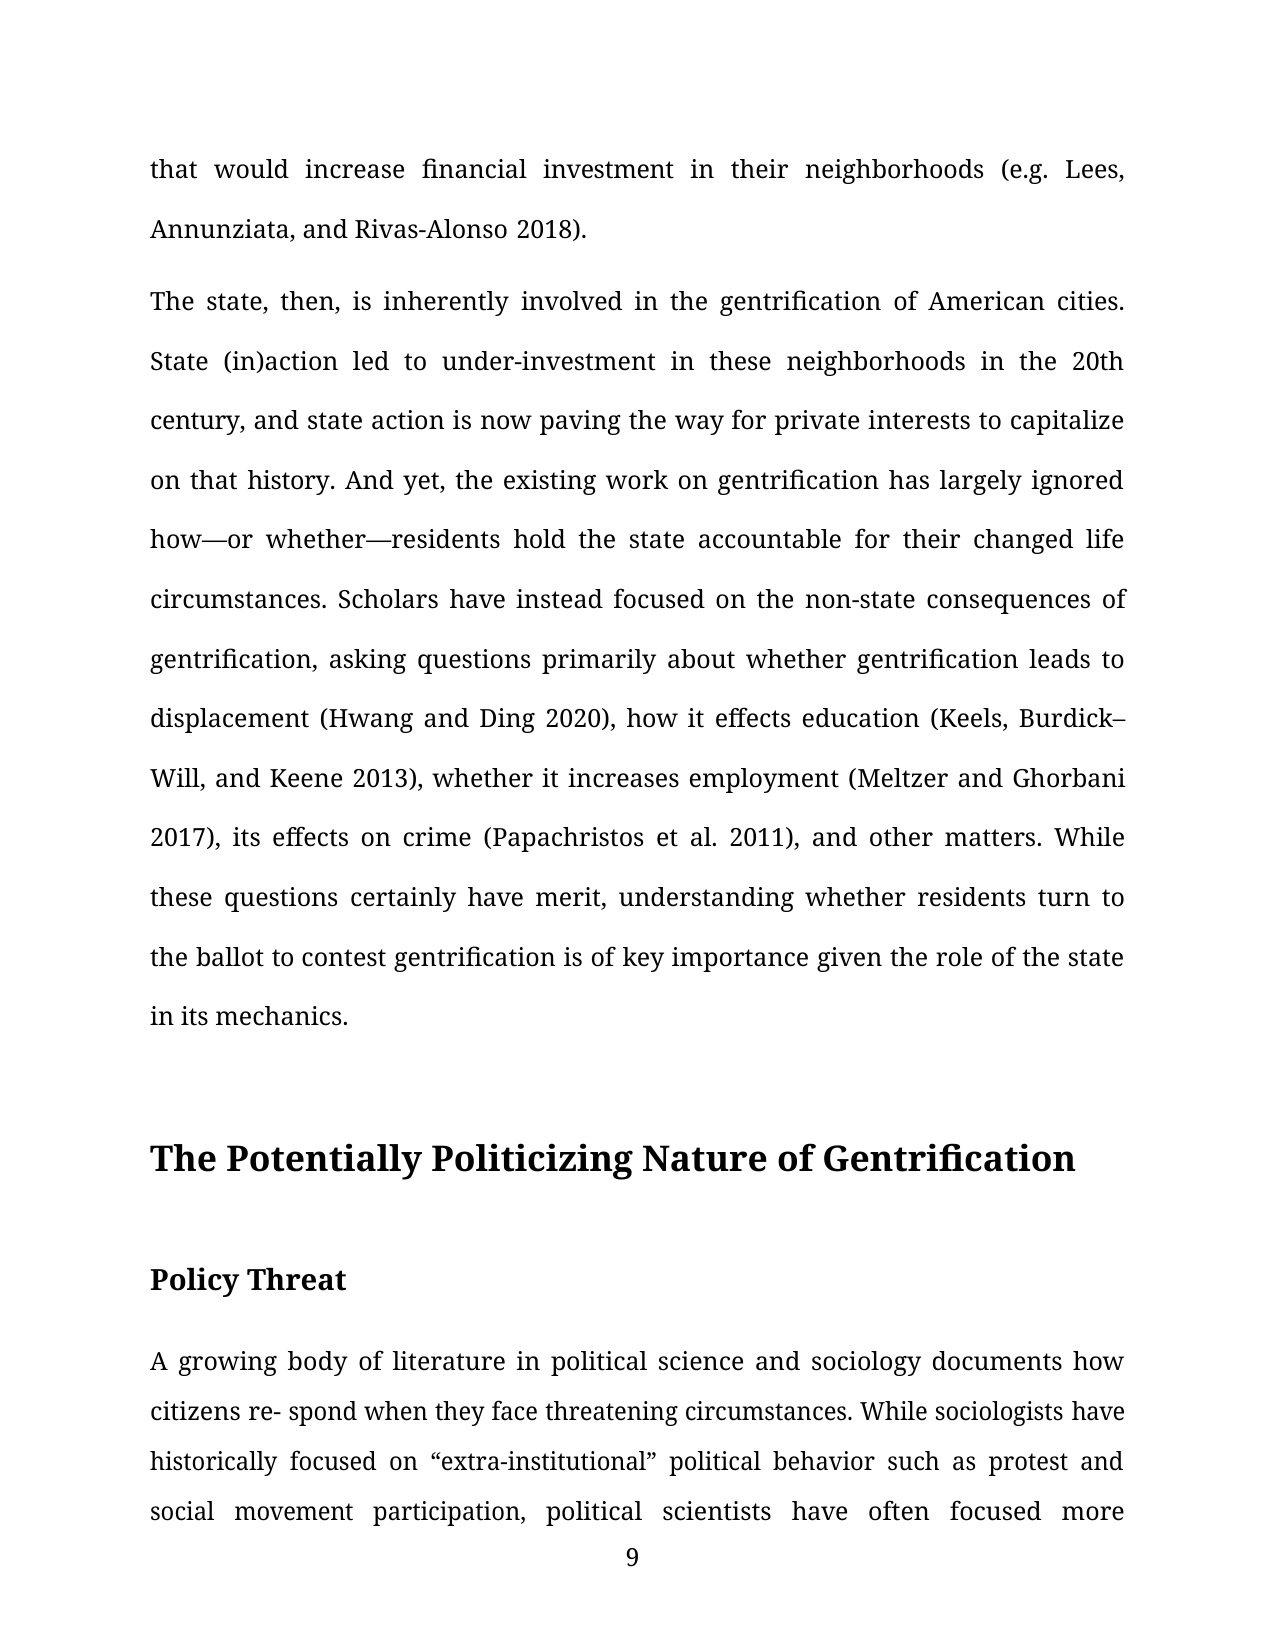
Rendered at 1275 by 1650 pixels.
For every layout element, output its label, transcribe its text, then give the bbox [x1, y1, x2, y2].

subtitle The Potentially Politicizing Nature of Gentrification [150, 1134, 1275, 1182]
subtitle Policy Threat [150, 1259, 1275, 1299]
text The state, then, is inherently involved in the gentrification of American cities. State (in)action led to under-investment in these neighborhoods in the 20th century, and state action is now paving the way for private interests to capitalize on that history. And yet, the existing work on gentrification has largely ignored how—or whether—residents hold the state accountable for their changed life circumstances. Scholars have instead focused on the non-state consequences of gentrification, asking questions primarily about whether gentrification leads to displacement (Hwang and Ding 2020), how it effects education (Keels, Burdick–Will, and Keene 2013), whether it increases employment (Meltzer and Ghorbani 2017), its effects on crime (Papachristos et al. 2011), and other matters. While these questions certainly have merit, understanding whether residents turn to the ballot to contest gentrification is of key importance given the role of the state in its mechanics. [150, 284, 1125, 1033]
text that would increase financial investment in their neighborhoods (e.g. Lees, Annunziata, and Rivas-Alonso 2018). [150, 152, 1125, 246]
